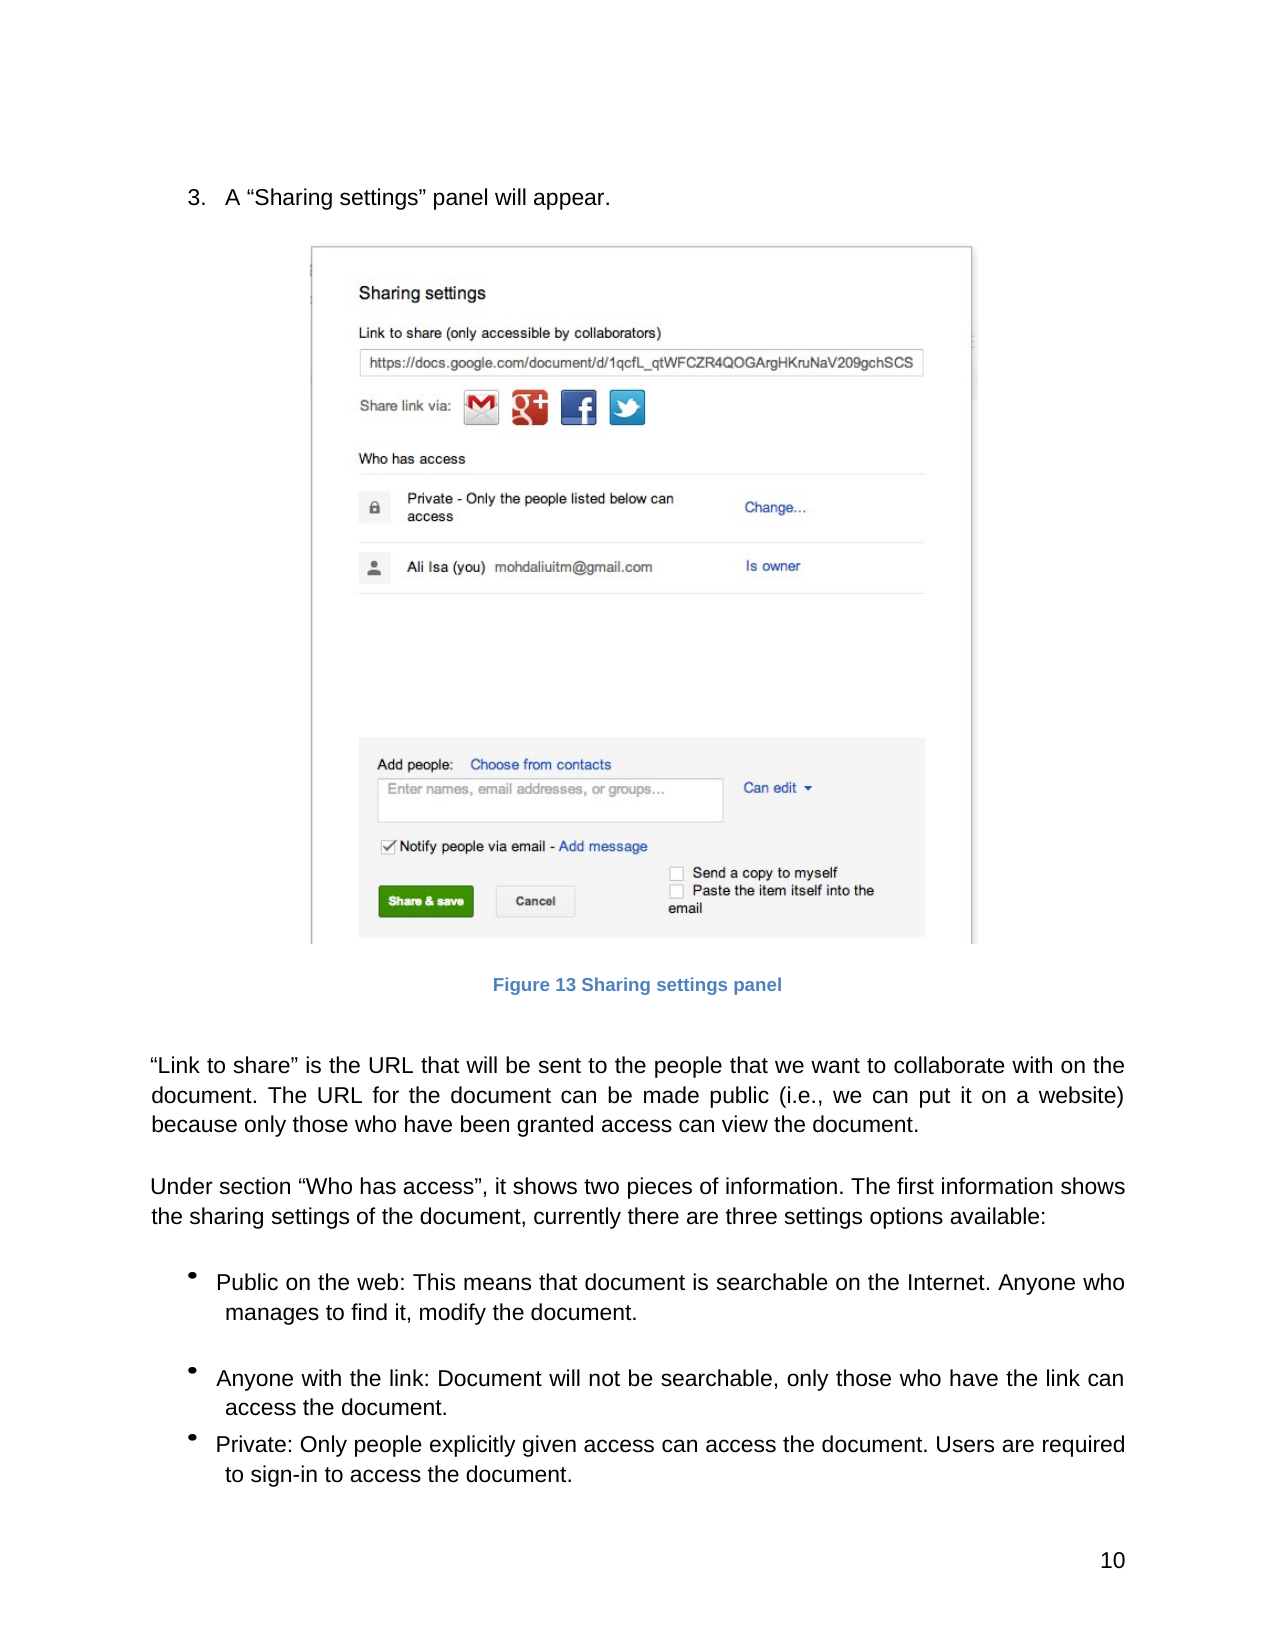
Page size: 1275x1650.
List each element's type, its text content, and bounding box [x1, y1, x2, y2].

picture [187, 1262, 209, 1285]
text “Link to share” is the URL that will be sent to the people that we want to collaborate with on the document. The URL for the document can be made public (i.e., we can put it on a website) because only those who have been granted access can view the document. [150, 1052, 1126, 1138]
list A “Sharing settings” panel will appear. [187, 184, 1126, 210]
text Private: Only people explicitly given access can access the document. Users are required to sign-in to access the document. [187, 1424, 1126, 1487]
text Anyone with the link: Document will not be searchable, only those who have the link can access the document. [187, 1358, 1126, 1421]
text Under section “Who has access”, it shows two pieces of information. The first information shows the sharing settings of the document, currently there are three settings options available: [150, 1173, 1126, 1229]
text Public on the web: This means that document is searchable on the Internet. Anyone who manages to find it, modify the document. [187, 1262, 1126, 1325]
picture [187, 1424, 209, 1447]
picture [309, 243, 979, 944]
picture [187, 1357, 209, 1380]
text Figure 13 Sharing settings panel [150, 974, 1125, 996]
